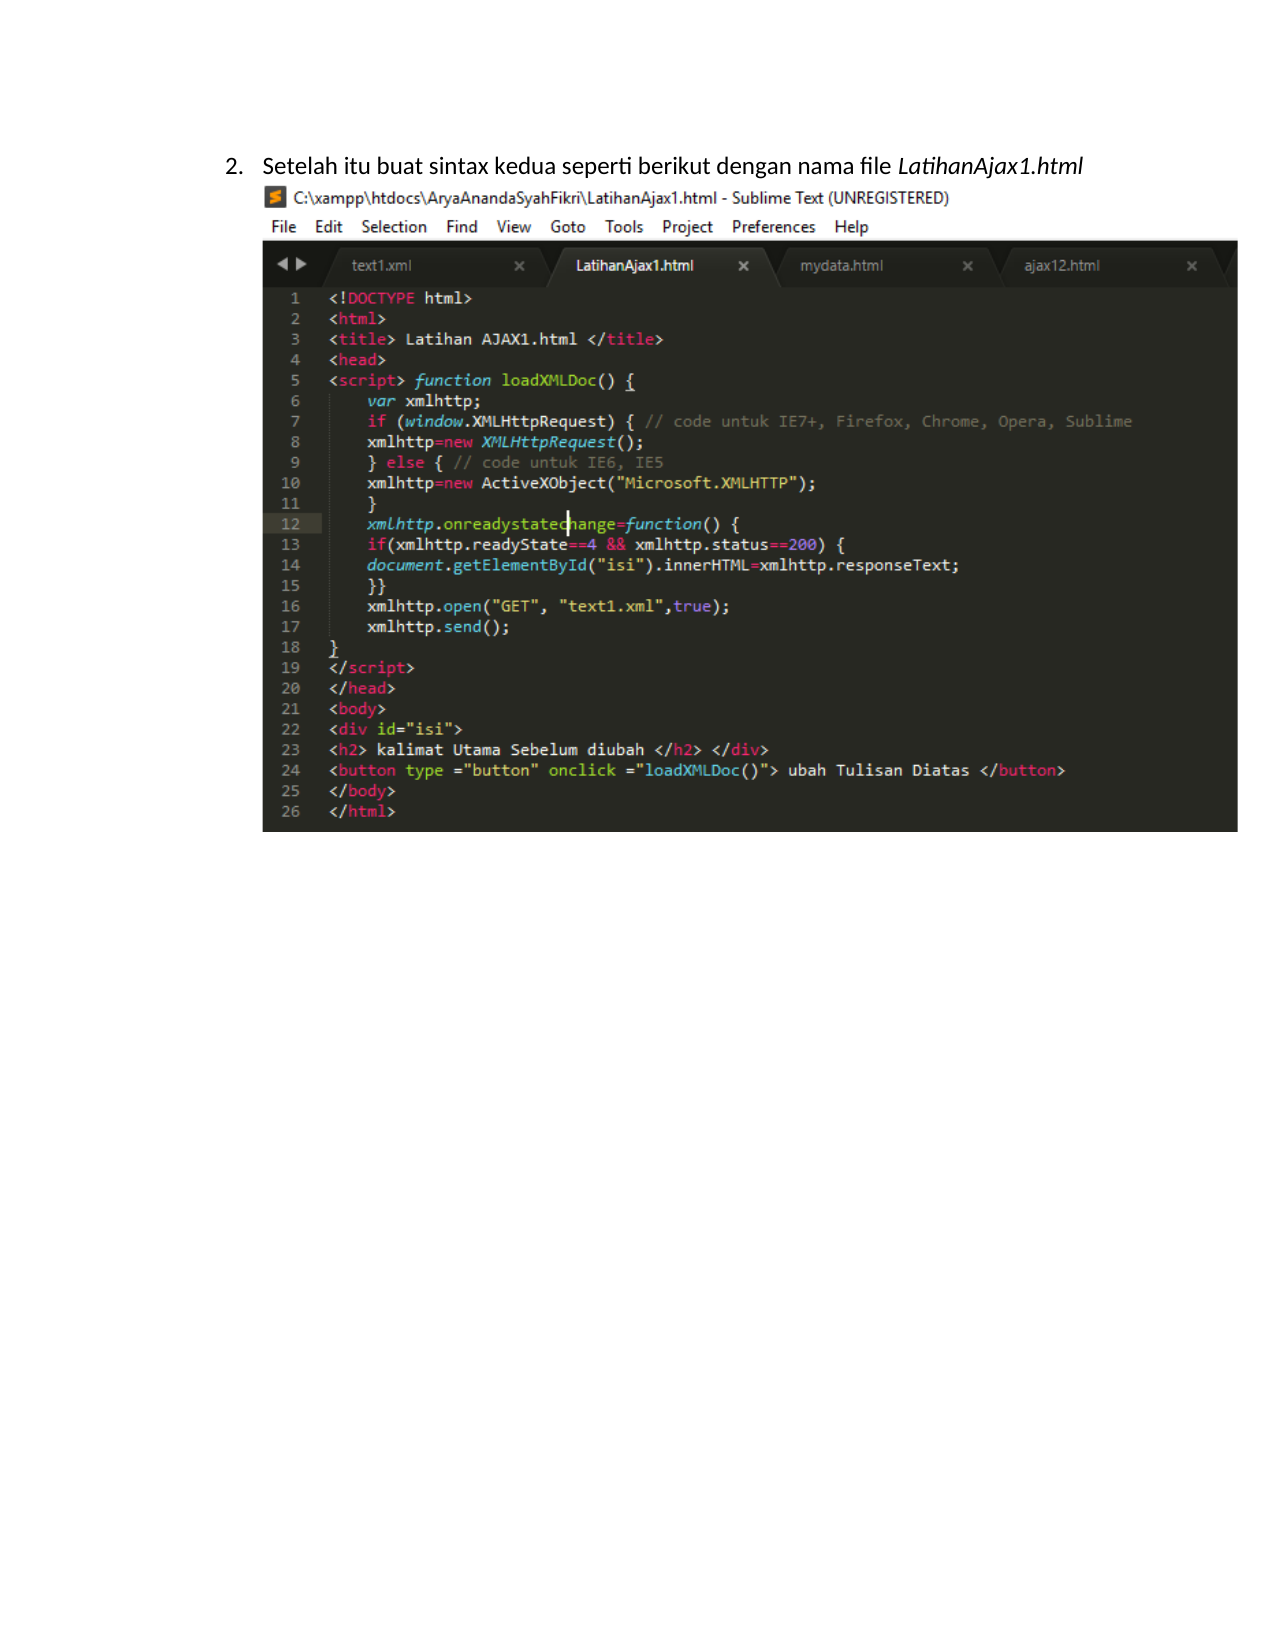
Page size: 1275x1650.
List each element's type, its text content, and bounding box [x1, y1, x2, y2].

picture [262, 182, 1238, 832]
